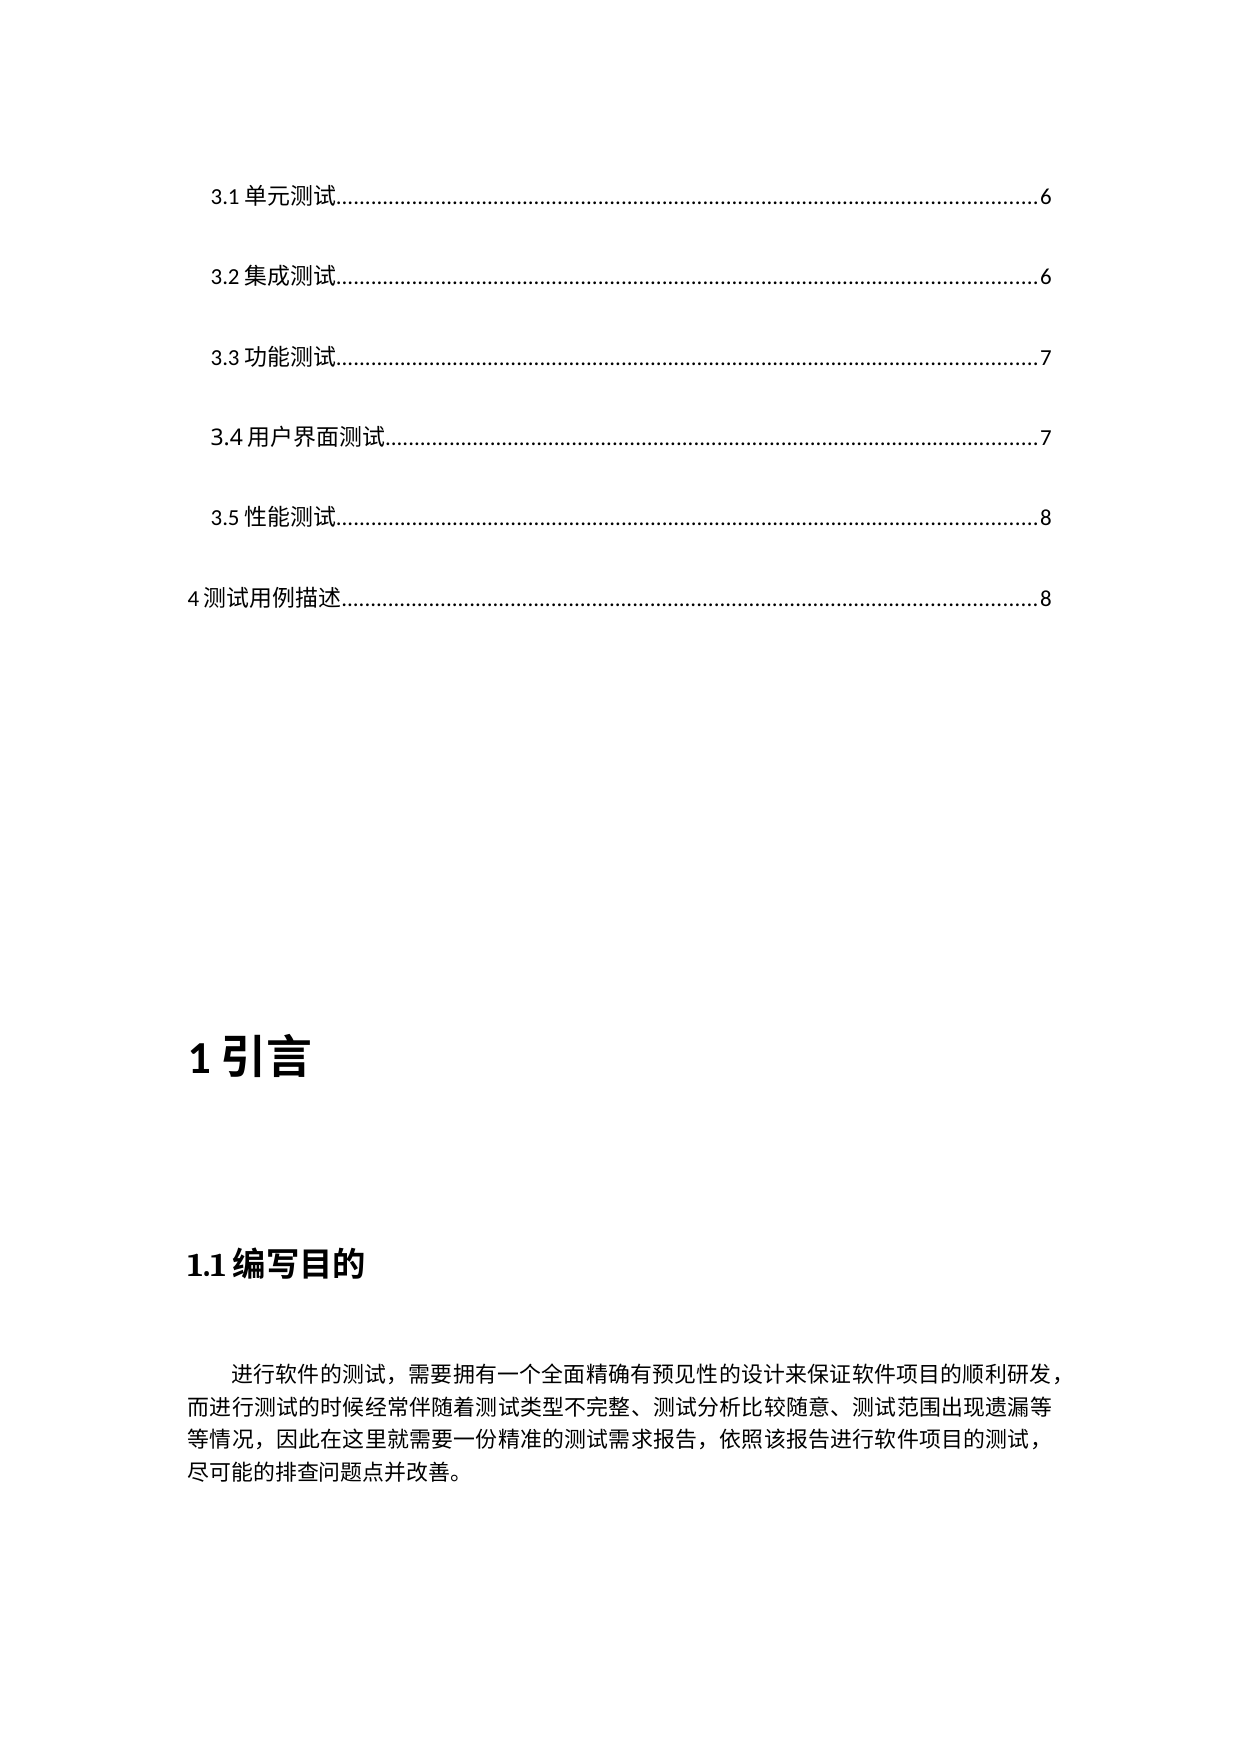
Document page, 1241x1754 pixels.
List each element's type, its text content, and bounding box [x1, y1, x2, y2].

subtitle 1引言 [187, 1004, 1053, 1102]
subtitle 1.1编写目的 [187, 1230, 1053, 1295]
text 进行软件的测试，需要拥有一个全面精确有预见性的设计来保证软件项目的顺利研发，而进行测试的时候经常伴随着测试类型不完整、测试分析比较随意、测试范围出现遗漏等等情况，因此在这里就需要一份精准的测试需求报告，依照该报告进行软件项目的测试，尽可能的排查问题点并改善。 [187, 1357, 1053, 1487]
